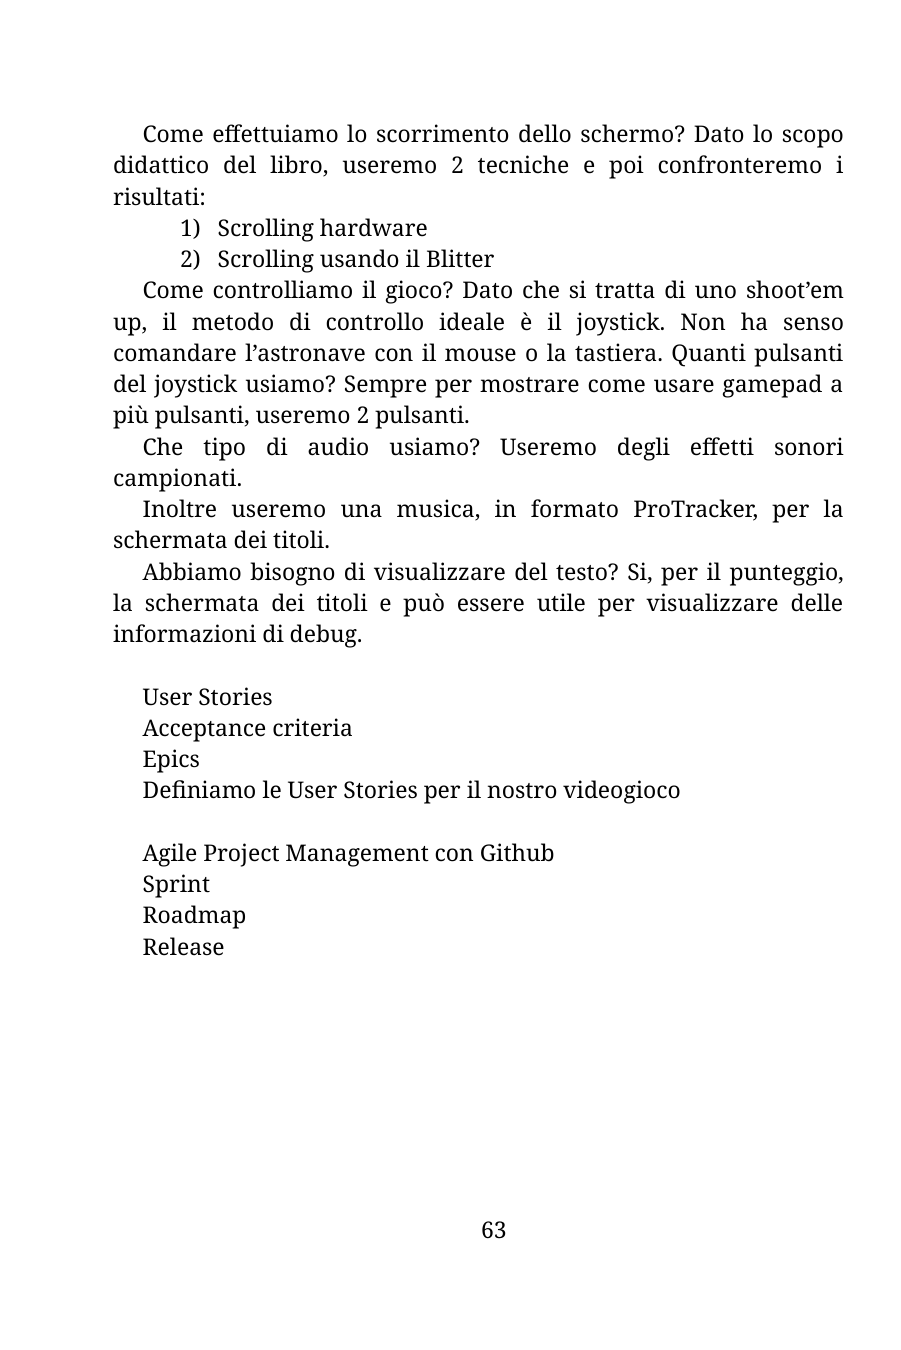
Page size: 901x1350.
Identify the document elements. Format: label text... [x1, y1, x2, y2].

text Definiamo le User Stories per il nostro videogioco [113, 774, 844, 806]
text Agile Project Management con Github [113, 837, 844, 868]
list Scrolling usando il Blitter [180, 243, 844, 274]
text Acceptance criteria [113, 712, 844, 743]
text Sprint [113, 868, 844, 899]
text Roadmap [113, 899, 844, 931]
text Che tipo di audio usiamo? Useremo degli effetti sonori campionati. [113, 431, 844, 493]
text Epics [113, 743, 844, 774]
text Come controlliamo il gioco? Dato che si tratta di uno shoot’em up, il metodo di controllo ideale è il joystick. Non ha senso comandare l’astronave con il mouse o la tastiera. Quanti pulsanti del joystick usiamo? Sempre per mostrare come usare gamepad a più pulsanti, useremo 2 pulsanti. [113, 274, 844, 431]
list Scrolling hardware [180, 212, 844, 243]
text Inoltre useremo una musica, in formato ProTracker, per la schermata dei titoli. [113, 493, 844, 556]
text User Stories [113, 681, 844, 712]
text Come effettuiamo lo scorrimento dello schermo? Dato lo scopo didattico del libro, useremo 2 tecniche e poi confronteremo i risultati: [113, 118, 844, 212]
text Release [113, 931, 844, 962]
text Abbiamo bisogno di visualizzare del testo? Si, per il punteggio, la schermata dei titoli e può essere utile per visualizzare delle informazioni di debug. [113, 556, 844, 649]
